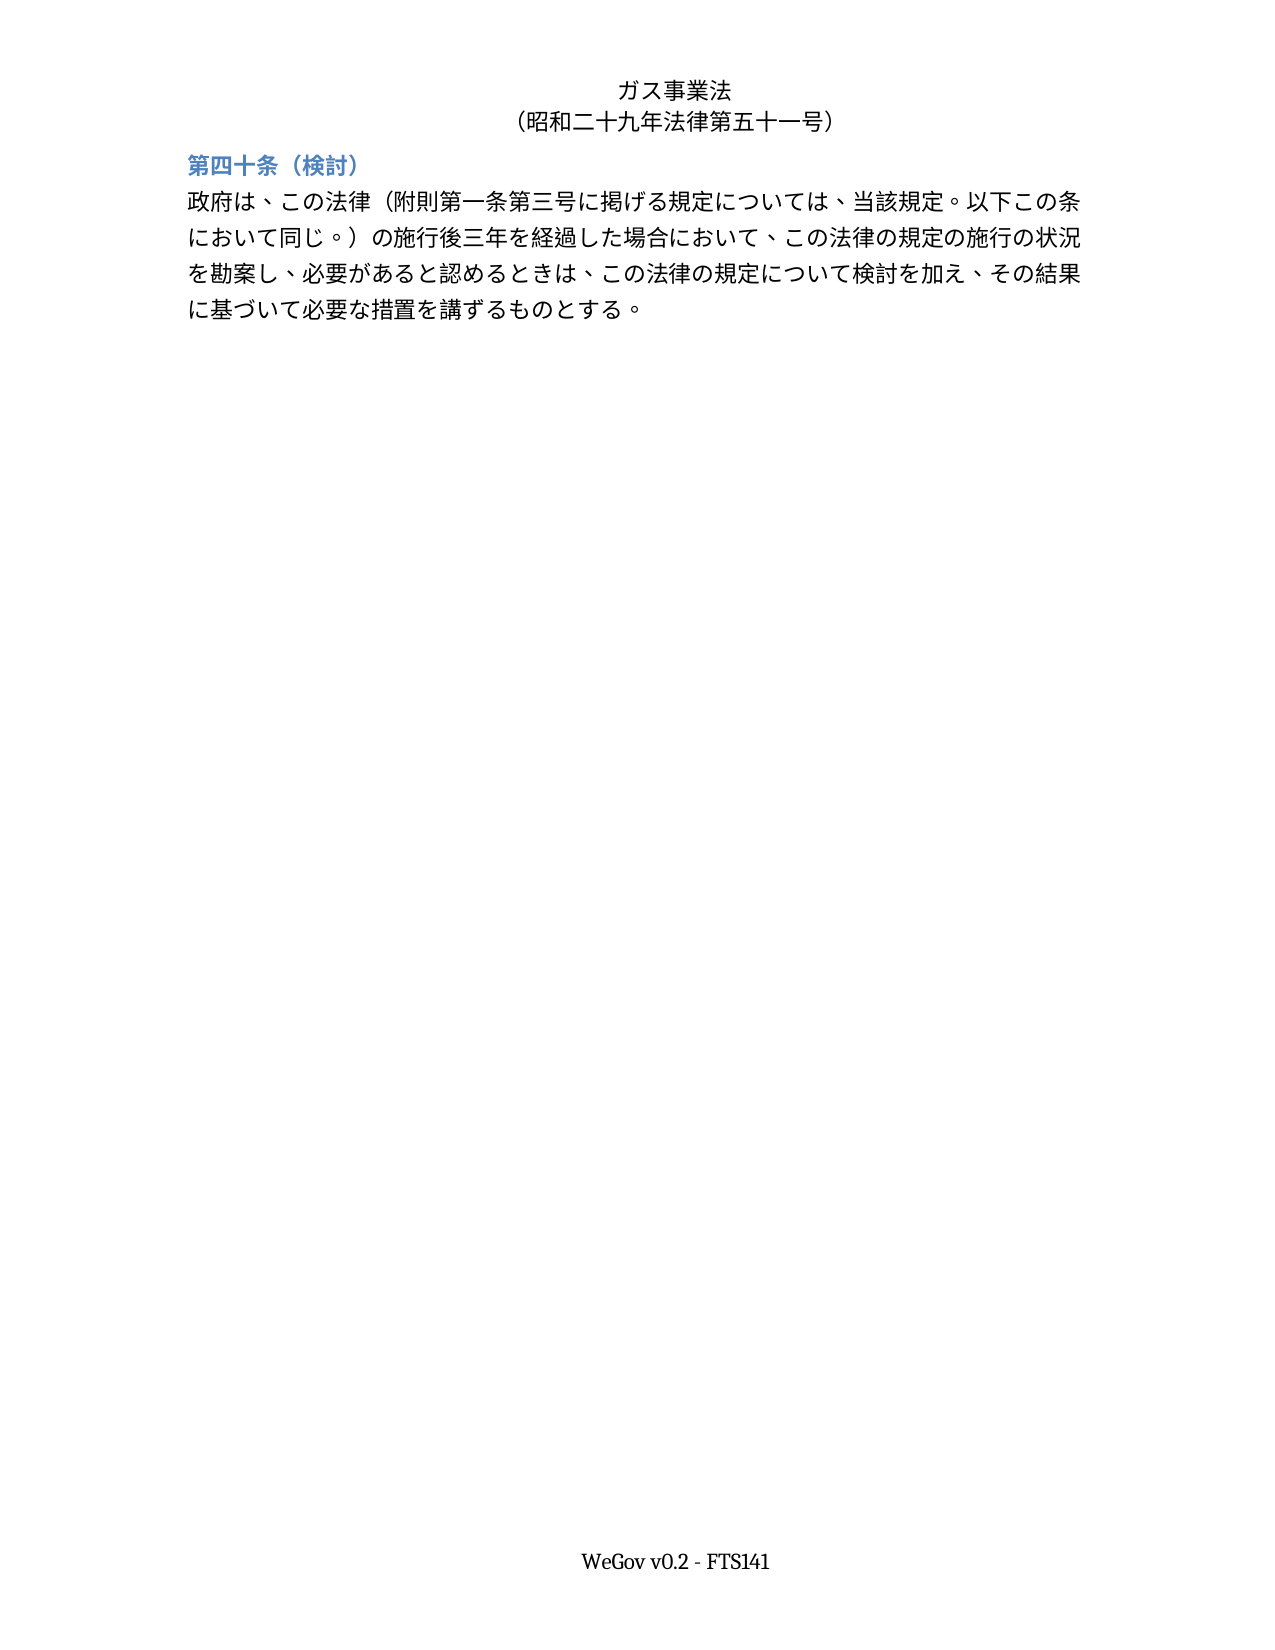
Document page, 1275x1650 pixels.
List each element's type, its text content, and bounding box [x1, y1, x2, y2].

subtitle 第四十条（検討） [187, 150, 1087, 181]
text 政府は、この法律（附則第一条第三号に掲げる規定については、当該規定。以下この条において同じ。）の施行後三年を経過した場合において、この法律の規定の施行の状況を勘案し、必要があると認めるときは、この法律の規定について検討を加え、その結果に基づいて必要な措置を講ずるものとする。 [187, 186, 1087, 325]
